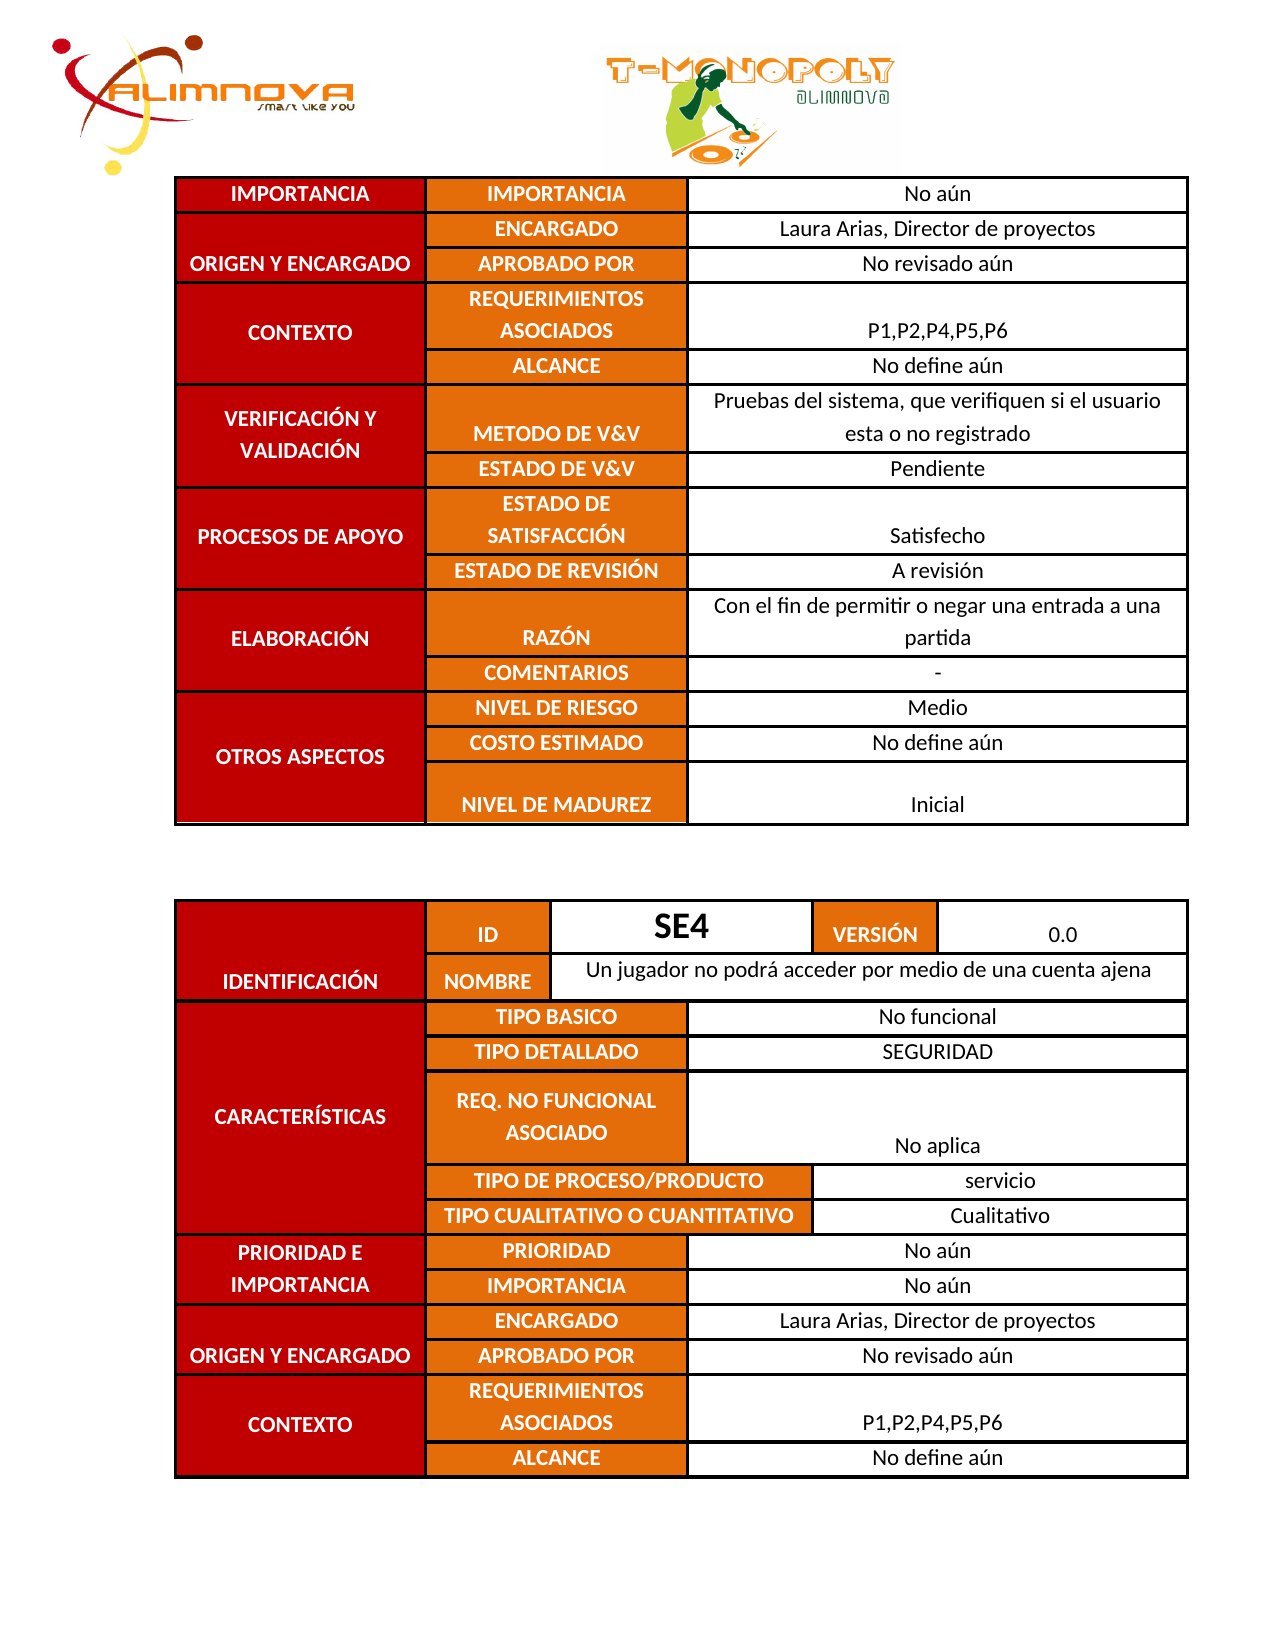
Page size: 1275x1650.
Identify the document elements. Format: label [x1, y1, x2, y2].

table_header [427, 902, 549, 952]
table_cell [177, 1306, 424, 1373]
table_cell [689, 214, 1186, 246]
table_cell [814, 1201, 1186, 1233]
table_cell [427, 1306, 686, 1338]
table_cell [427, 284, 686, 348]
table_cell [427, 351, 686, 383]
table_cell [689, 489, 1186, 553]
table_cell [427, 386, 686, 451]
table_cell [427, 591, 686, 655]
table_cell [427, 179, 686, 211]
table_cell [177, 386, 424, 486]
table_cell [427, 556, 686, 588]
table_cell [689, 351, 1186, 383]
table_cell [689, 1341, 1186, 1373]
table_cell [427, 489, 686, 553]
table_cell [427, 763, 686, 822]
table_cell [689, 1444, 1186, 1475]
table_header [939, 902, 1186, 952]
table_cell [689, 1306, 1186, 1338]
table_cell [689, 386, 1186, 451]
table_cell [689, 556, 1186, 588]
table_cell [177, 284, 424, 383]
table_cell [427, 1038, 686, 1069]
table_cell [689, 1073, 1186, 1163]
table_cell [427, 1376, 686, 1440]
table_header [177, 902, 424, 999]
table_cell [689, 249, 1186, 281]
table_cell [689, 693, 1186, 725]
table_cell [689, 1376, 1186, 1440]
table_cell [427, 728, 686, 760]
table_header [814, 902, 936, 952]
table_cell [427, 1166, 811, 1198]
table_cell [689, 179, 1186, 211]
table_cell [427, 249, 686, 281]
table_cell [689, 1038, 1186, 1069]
picture [601, 43, 902, 176]
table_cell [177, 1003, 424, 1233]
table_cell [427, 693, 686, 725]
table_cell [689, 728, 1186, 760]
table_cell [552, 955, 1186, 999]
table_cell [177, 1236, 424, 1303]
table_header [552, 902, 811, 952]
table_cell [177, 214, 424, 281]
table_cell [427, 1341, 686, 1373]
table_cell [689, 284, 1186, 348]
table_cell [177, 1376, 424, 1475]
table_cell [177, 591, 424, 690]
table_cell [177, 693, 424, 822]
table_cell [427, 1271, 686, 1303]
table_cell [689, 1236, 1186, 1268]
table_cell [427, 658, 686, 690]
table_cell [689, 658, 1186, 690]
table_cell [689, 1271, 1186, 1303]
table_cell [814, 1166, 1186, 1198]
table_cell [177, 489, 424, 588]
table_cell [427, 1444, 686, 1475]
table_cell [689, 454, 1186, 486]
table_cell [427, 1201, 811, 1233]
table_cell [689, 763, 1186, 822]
picture [48, 33, 356, 177]
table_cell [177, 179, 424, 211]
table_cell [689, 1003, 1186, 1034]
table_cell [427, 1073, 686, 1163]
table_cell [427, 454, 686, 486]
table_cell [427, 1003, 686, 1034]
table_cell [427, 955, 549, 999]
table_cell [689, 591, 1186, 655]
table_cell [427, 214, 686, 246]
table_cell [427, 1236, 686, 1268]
